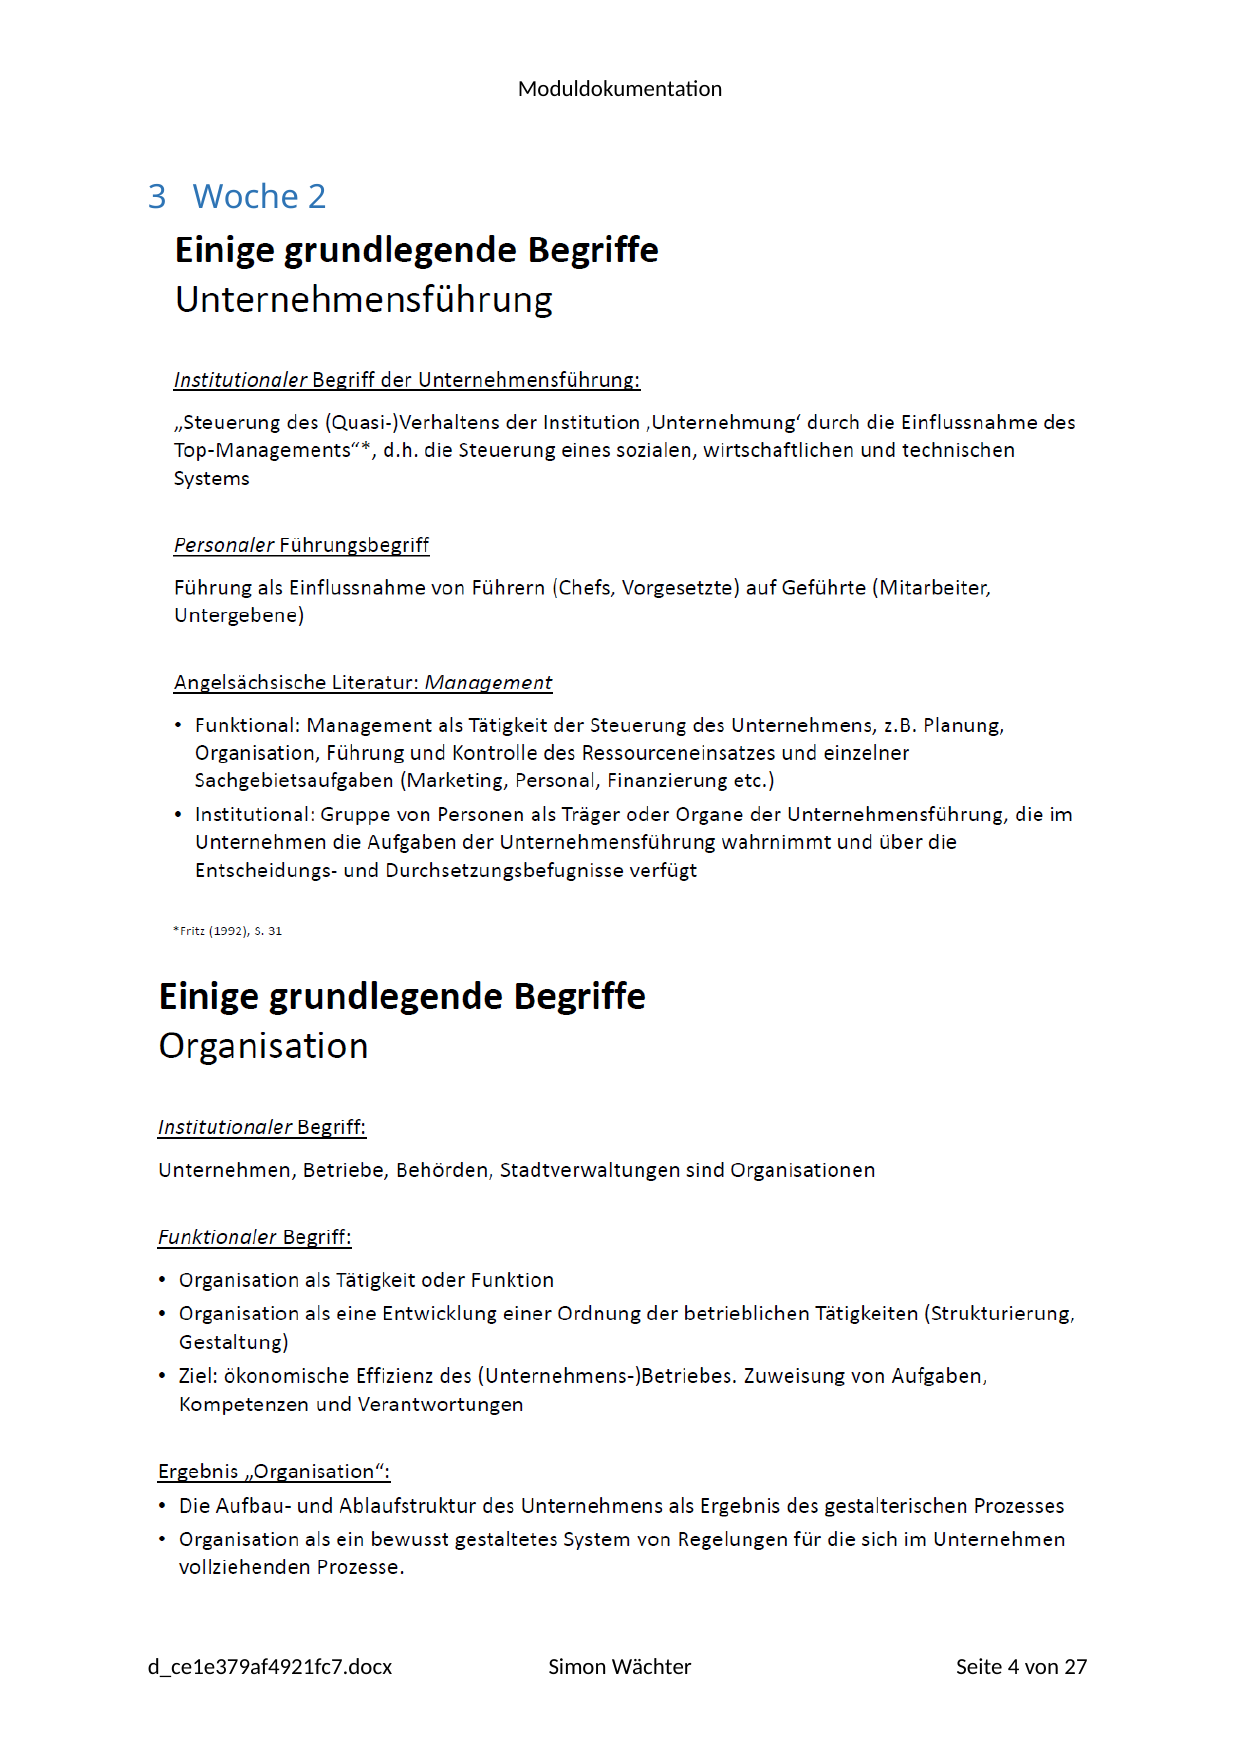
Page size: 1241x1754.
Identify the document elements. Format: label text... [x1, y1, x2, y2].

picture [147, 221, 1093, 949]
subtitle Woche 2 [148, 173, 1093, 218]
picture [147, 967, 1093, 1604]
